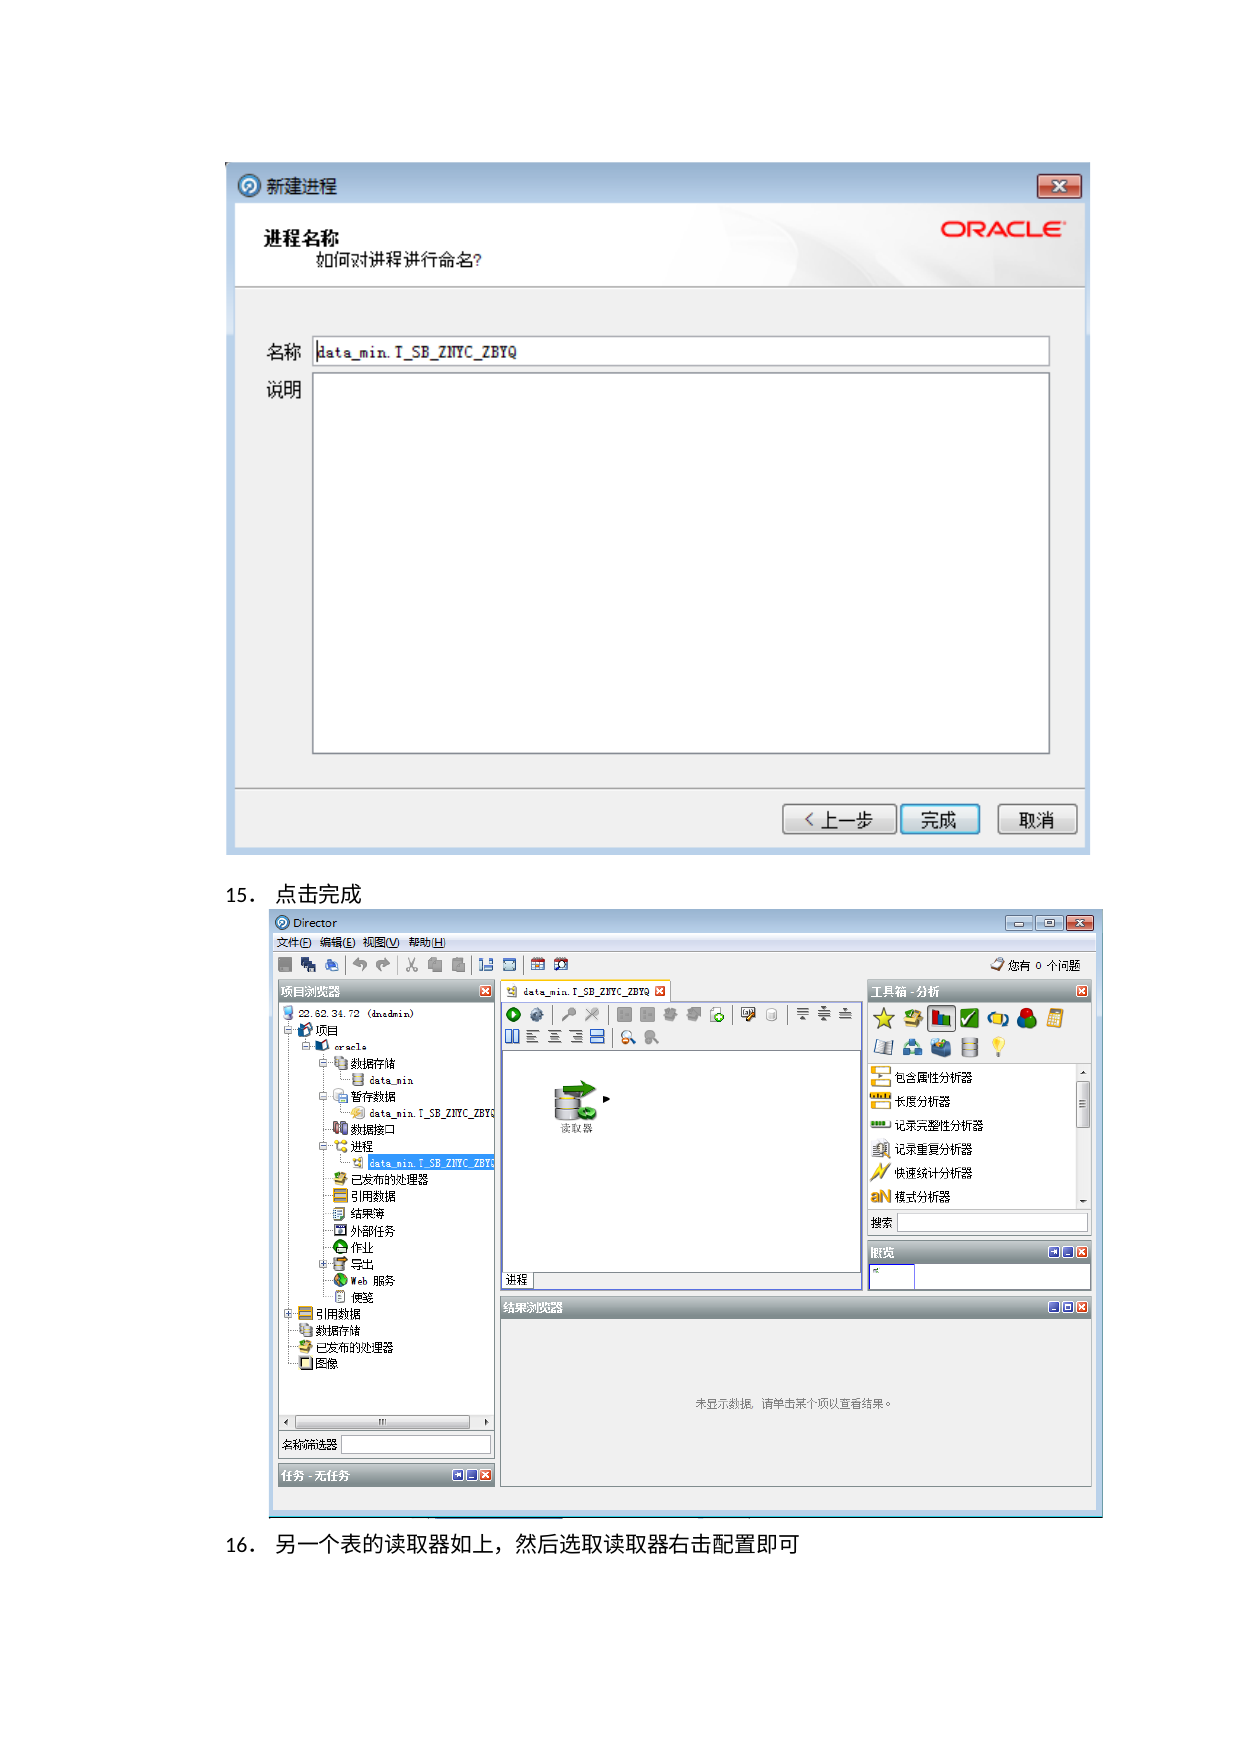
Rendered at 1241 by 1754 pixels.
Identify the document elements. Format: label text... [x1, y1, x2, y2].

picture [268, 909, 1103, 1519]
list 另一个表的读取器如上，然后选取读取器右击配置即可 [225, 1527, 1053, 1559]
picture [225, 162, 1091, 855]
list 点击完成 [225, 877, 1053, 909]
